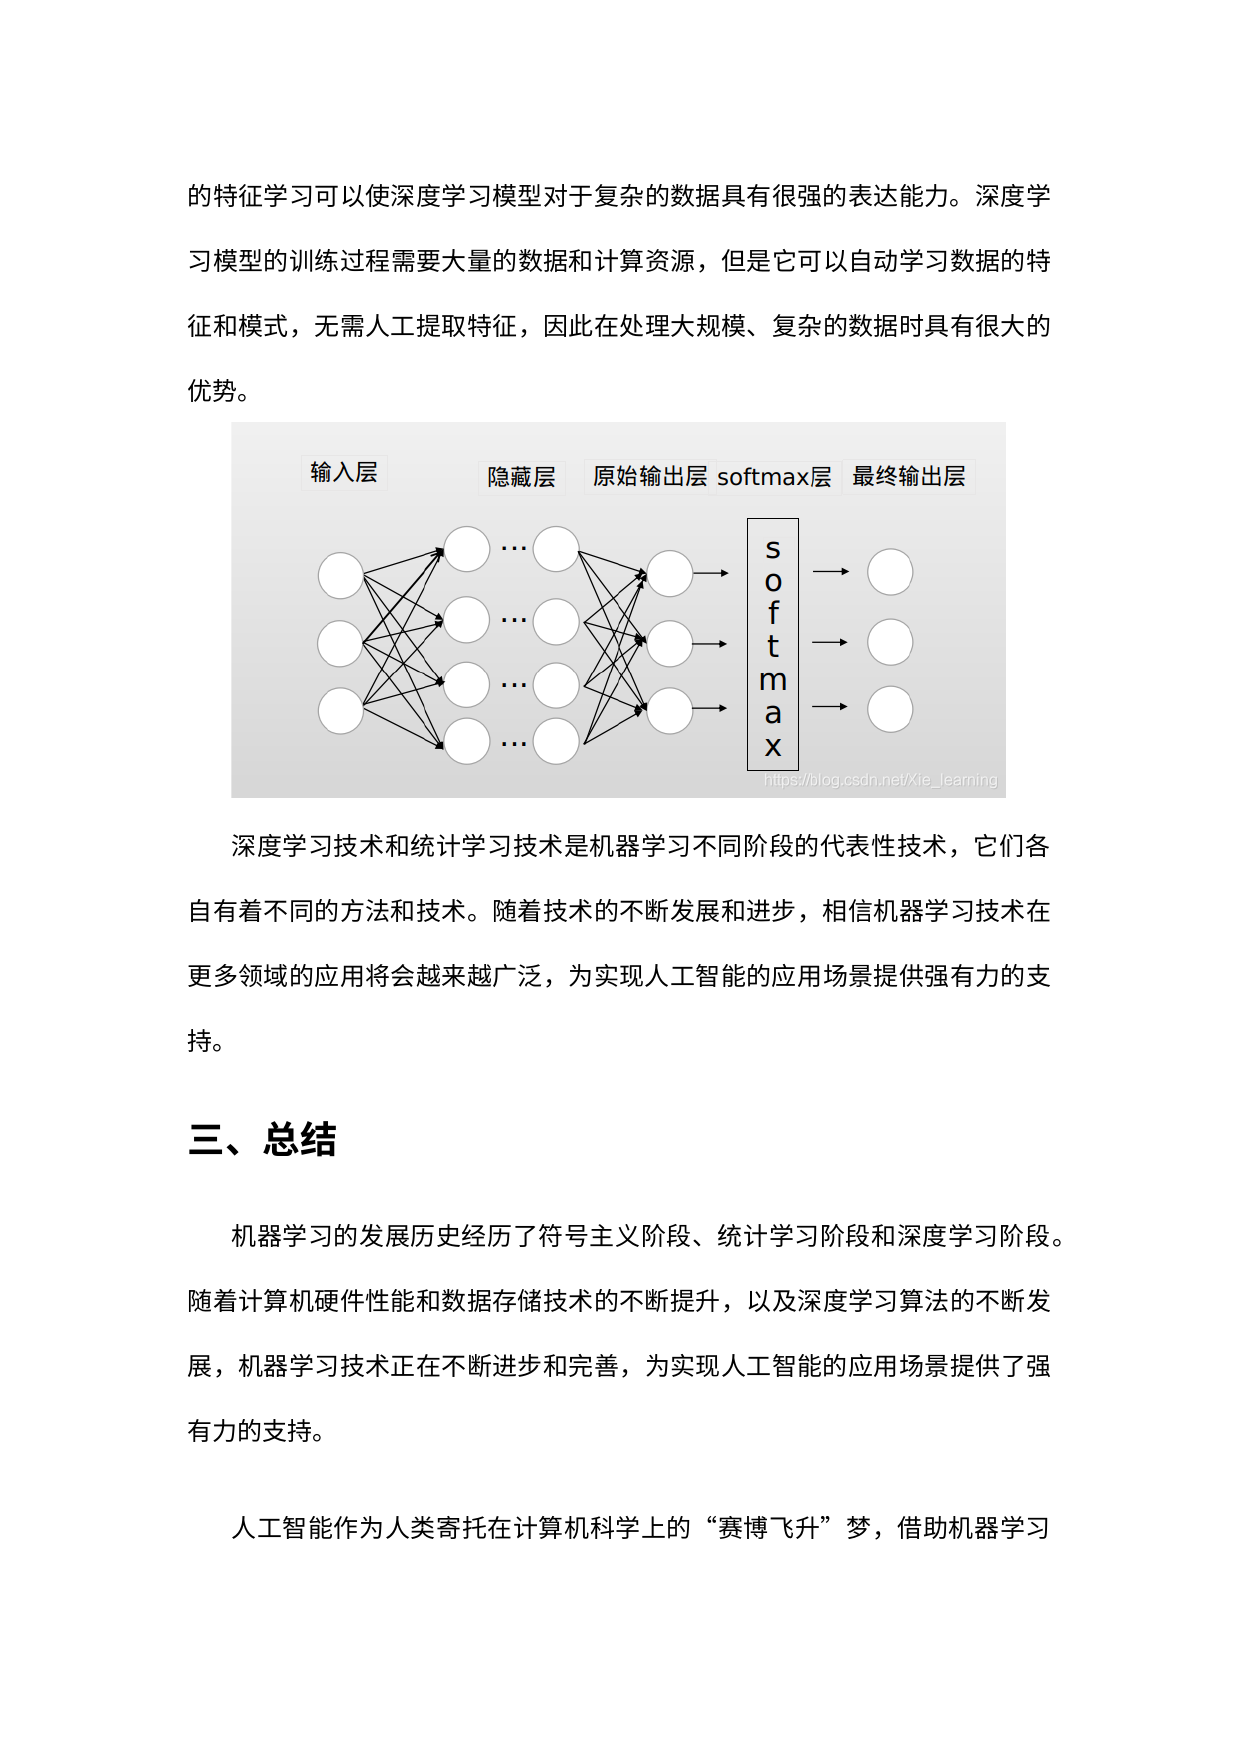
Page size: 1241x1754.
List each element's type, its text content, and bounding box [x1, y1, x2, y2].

list 总结 [187, 1104, 1053, 1169]
text 机器学习的发展历史经历了符号主义阶段、统计学习阶段和深度学习阶段。随着计算机硬件性能和数据存储技术的不断提升，以及深度学习算法的不断发展，机器学习技术正在不断进步和完善，为实现人工智能的应用场景提供了强有力的支持。 [187, 1202, 1053, 1462]
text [187, 1494, 1053, 1559]
text 深度学习技术和统计学习技术是机器学习不同阶段的代表性技术，它们各自有着不同的方法和技术。随着技术的不断发展和进步，相信机器学习技术在更多领域的应用将会越来越广泛，为实现人工智能的应用场景提供强有力的支持。 [187, 812, 1053, 1072]
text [187, 162, 1053, 422]
picture [231, 422, 1006, 798]
